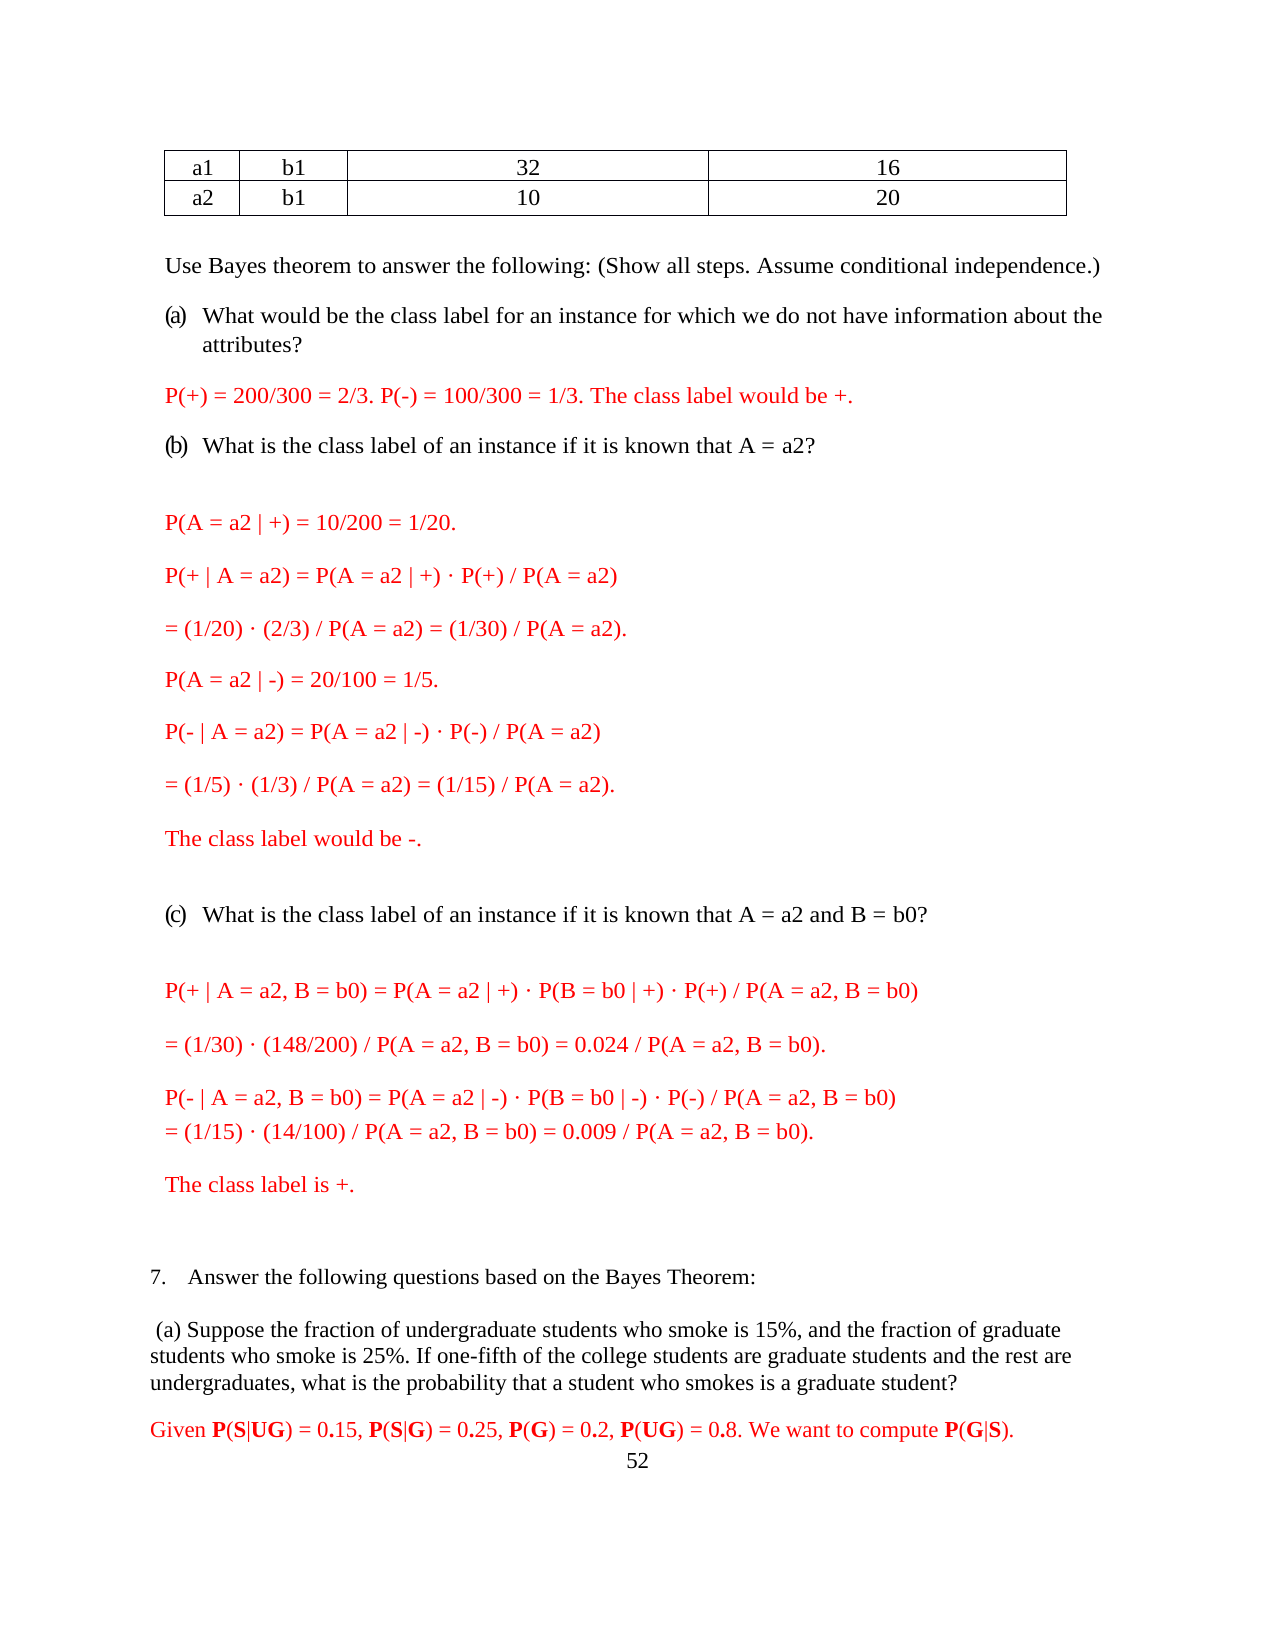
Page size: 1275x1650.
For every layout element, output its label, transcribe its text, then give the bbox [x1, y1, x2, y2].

text = (1/20) · (2/3) / P(A = a2) = (1/30) / P(A = a2). P(A = a2 | -) = 20/100 = 1/5. [164, 615, 660, 693]
list What is the class label of an instance if it is known that A = a2? [164, 430, 1125, 459]
text P(- | A = a2, B = b0) = P(A = a2 | -) · P(B = b0 | -) · P(-) / P(A = a2, B = b0) [164, 1084, 1125, 1111]
text P(+ | A = a2) = P(A = a2 | +) · P(+) / P(A = a2) [164, 562, 1125, 588]
text P(A = a2 | +) = 10/200 = 1/20. [164, 509, 1125, 535]
text P(+) = 200/300 = 2/3. P(-) = 100/300 = 1/3. The class label would be +. [164, 382, 1125, 408]
text = (1/15) · (14/100) / P(A = a2, B = b0) = 0.009 / P(A = a2, B = b0). [164, 1118, 1125, 1144]
table_cell a2 [165, 181, 239, 215]
text = (1/30) · (148/200) / P(A = a2, B = b0) = 0.024 / P(A = a2, B = b0). [164, 1031, 1125, 1057]
list Answer the following questions based on the Bayes Theorem: [150, 1264, 1126, 1289]
table_cell 16 [709, 151, 1066, 180]
text Given P(S|UG) = 0.15, P(S|G) = 0.25, P(G) = 0.2, P(UG) = 0.8. We want to compute P(G|S). [150, 1416, 1125, 1442]
text The class label is +. [164, 1171, 1125, 1197]
table_cell a1 [165, 151, 239, 180]
table_cell b1 [240, 151, 347, 180]
text (a) Suppose the fraction of undergraduate students who smoke is 15%, and the fraction of graduate students who smoke is 25%. If one-fifth of the college students are graduate students and the rest are undergraduates, what is the probability that a student who smokes is a graduate student? [150, 1316, 1125, 1395]
table_cell 10 [348, 181, 708, 215]
list What would be the class label for an instance for which we do not have information about the attributes? [164, 300, 1113, 357]
text P(- | A = a2) = P(A = a2 | -) · P(-) / P(A = a2) [164, 718, 1125, 745]
text Use Bayes theorem to answer the following: (Show all steps. Assume conditional independence.) [164, 252, 1125, 279]
table_cell 32 [348, 151, 708, 180]
text The class label would be -. [164, 824, 1125, 851]
table_cell 20 [709, 181, 1066, 215]
text = (1/5) · (1/3) / P(A = a2) = (1/15) / P(A = a2). [164, 772, 1125, 798]
list What is the class label of an instance if it is known that A = a2 and B = b0? [164, 899, 1125, 927]
table_cell b1 [240, 181, 347, 215]
text P(+ | A = a2, B = b0) = P(A = a2 | +) · P(B = b0 | +) · P(+) / P(A = a2, B = b0) [164, 977, 1125, 1004]
